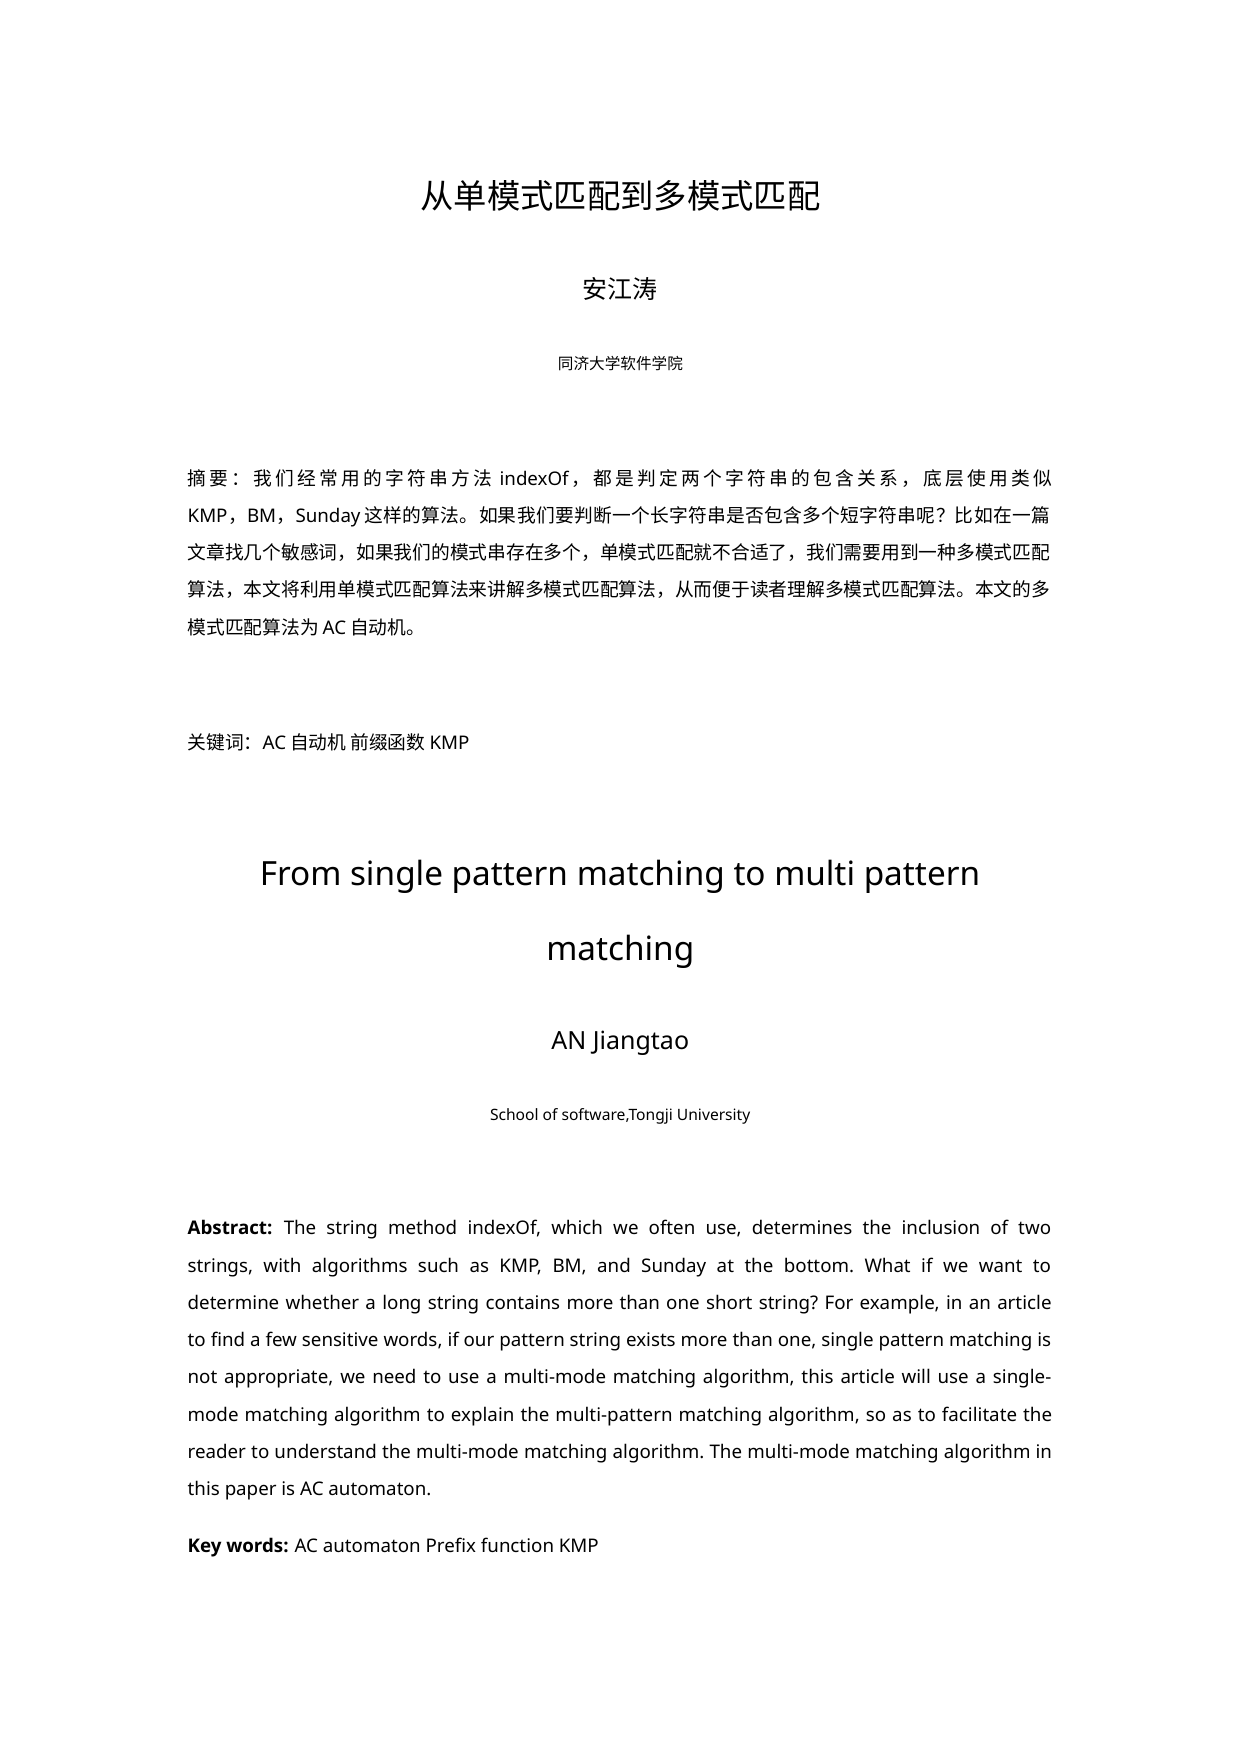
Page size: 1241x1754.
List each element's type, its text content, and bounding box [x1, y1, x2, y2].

text Key words: AC automaton Prefix function KMP [187, 1529, 1053, 1562]
text School of software,Tongji University [187, 1098, 1053, 1131]
text 同济大学软件学院 [187, 346, 1053, 379]
text 从单模式匹配到多模式匹配 [187, 162, 1053, 227]
text From single pattern matching to multi pattern matching [187, 840, 1053, 980]
text 安江涛 [187, 255, 1053, 320]
text 关键词：AC自动机 前缀函数 KMP [187, 725, 1053, 757]
text Abstract: The string method indexOf, which we often use, determines the inclusion of two strings, with algorithms such as KMP, BM, and Sunday at the bottom. What if we want to determine whether a long string contains more than one short string? For example, in an article to find a few sensitive words, if our pattern string exists more than one, single pattern matching is not appropriate, we need to use a multi-mode matching algorithm, this article will use a single-mode matching algorithm to explain the multi-pattern matching algorithm, so as to facilitate the reader to understand the multi-mode matching algorithm. The multi-mode matching algorithm in this paper is AC automaton. [187, 1211, 1053, 1505]
text AN Jiangtao [187, 1007, 1053, 1072]
text 摘要：我们经常用的字符串方法indexOf，都是判定两个字符串的包含关系，底层使用类似KMP，BM，Sunday这样的算法。如果我们要判断一个长字符串是否包含多个短字符串呢？比如在一篇文章找几个敏感词，如果我们的模式串存在多个，单模式匹配就不合适了，我们需要用到一种多模式匹配算法，本文将利用单模式匹配算法来讲解多模式匹配算法，从而便于读者理解多模式匹配算法。本文的多模式匹配算法为AC自动机。 [187, 461, 1053, 642]
